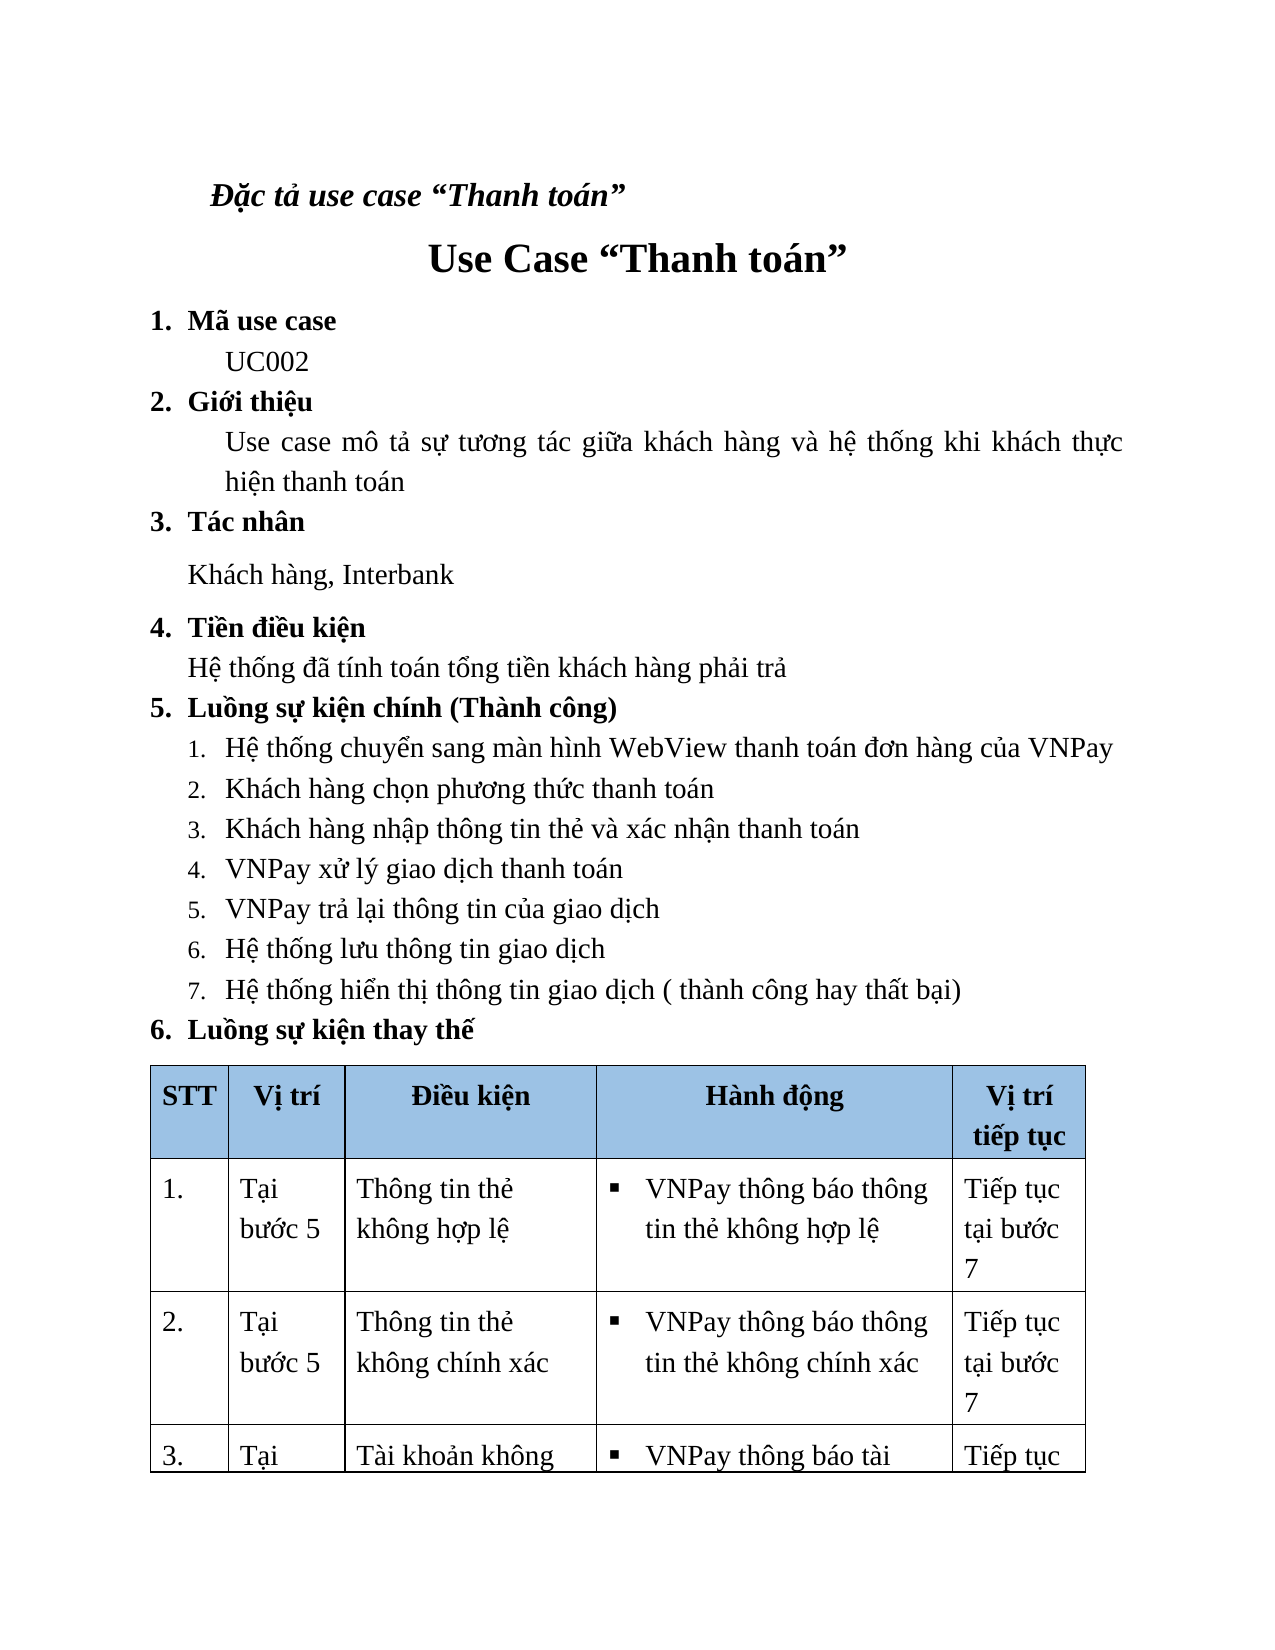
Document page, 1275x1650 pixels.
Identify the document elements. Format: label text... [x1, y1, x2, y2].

list Use case mô tả sự tương tác giữa khách hàng và hệ thống khi khách thực hiện thanh toán [225, 424, 1125, 498]
table_cell Tại bước 5 [229, 1292, 344, 1424]
table_cell [151, 1425, 228, 1471]
list Hệ thống chuyển sang màn hình WebView thanh toán đơn hàng của VNPay [187, 731, 1125, 764]
table_header Hành động [597, 1066, 952, 1158]
list Hệ thống đã tính toán tổng tiền khách hàng phải trả [187, 650, 1125, 684]
text Use Case “Thanh toán” [150, 233, 1125, 281]
table_cell Tiếp tục tại bước 7 [953, 1425, 1085, 1471]
table_header Vị trí tiếp tục [953, 1066, 1085, 1158]
table_cell [151, 1292, 228, 1424]
list Luồng sự kiện thay thế [150, 1012, 1125, 1046]
table_cell Tiếp tục tại bước 7 [953, 1159, 1085, 1291]
table_cell Tiếp tục tại bước 7 [953, 1292, 1085, 1424]
text Khách hàng, Interbank [187, 557, 1125, 591]
list Giới thiệu [150, 384, 1125, 417]
table_cell Tại bước 5 [229, 1159, 344, 1291]
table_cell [597, 1425, 952, 1471]
list UC002 [225, 344, 1125, 377]
subtitle Đặc tả use case “Thanh toán” [210, 175, 1125, 213]
list Mã use case [150, 303, 1125, 337]
list Khách hàng chọn phương thức thanh toán [187, 771, 1125, 804]
list Tác nhân [150, 504, 1125, 538]
list VNPay trả lại thông tin của giao dịch [187, 891, 1125, 925]
list Hệ thống lưu thông tin giao dịch [187, 932, 1125, 965]
table_cell Thông tin thẻ không chính xác [346, 1292, 596, 1424]
table_cell Thông tin thẻ không hợp lệ [346, 1159, 596, 1291]
table_header STT [151, 1066, 228, 1158]
list Khách hàng nhập thông tin thẻ và xác nhận thanh toán [187, 811, 1125, 844]
table_cell [151, 1159, 228, 1291]
list VNPay xử lý giao dịch thanh toán [187, 851, 1125, 885]
table_cell VNPay thông báo thông tin thẻ không hợp lệ [597, 1159, 952, 1291]
list Hệ thống hiển thị thông tin giao dịch ( thành công hay thất bại) [187, 972, 1125, 1005]
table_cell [346, 1425, 596, 1471]
list Luồng sự kiện chính (Thành công) [150, 690, 1125, 724]
table_header Điều kiện [346, 1066, 596, 1158]
table_cell VNPay thông báo thông tin thẻ không chính xác [597, 1292, 952, 1424]
table_cell Tại bước 5 [229, 1425, 344, 1471]
list Tiền điều kiện [150, 610, 1125, 643]
table_header Vị trí [229, 1066, 344, 1158]
